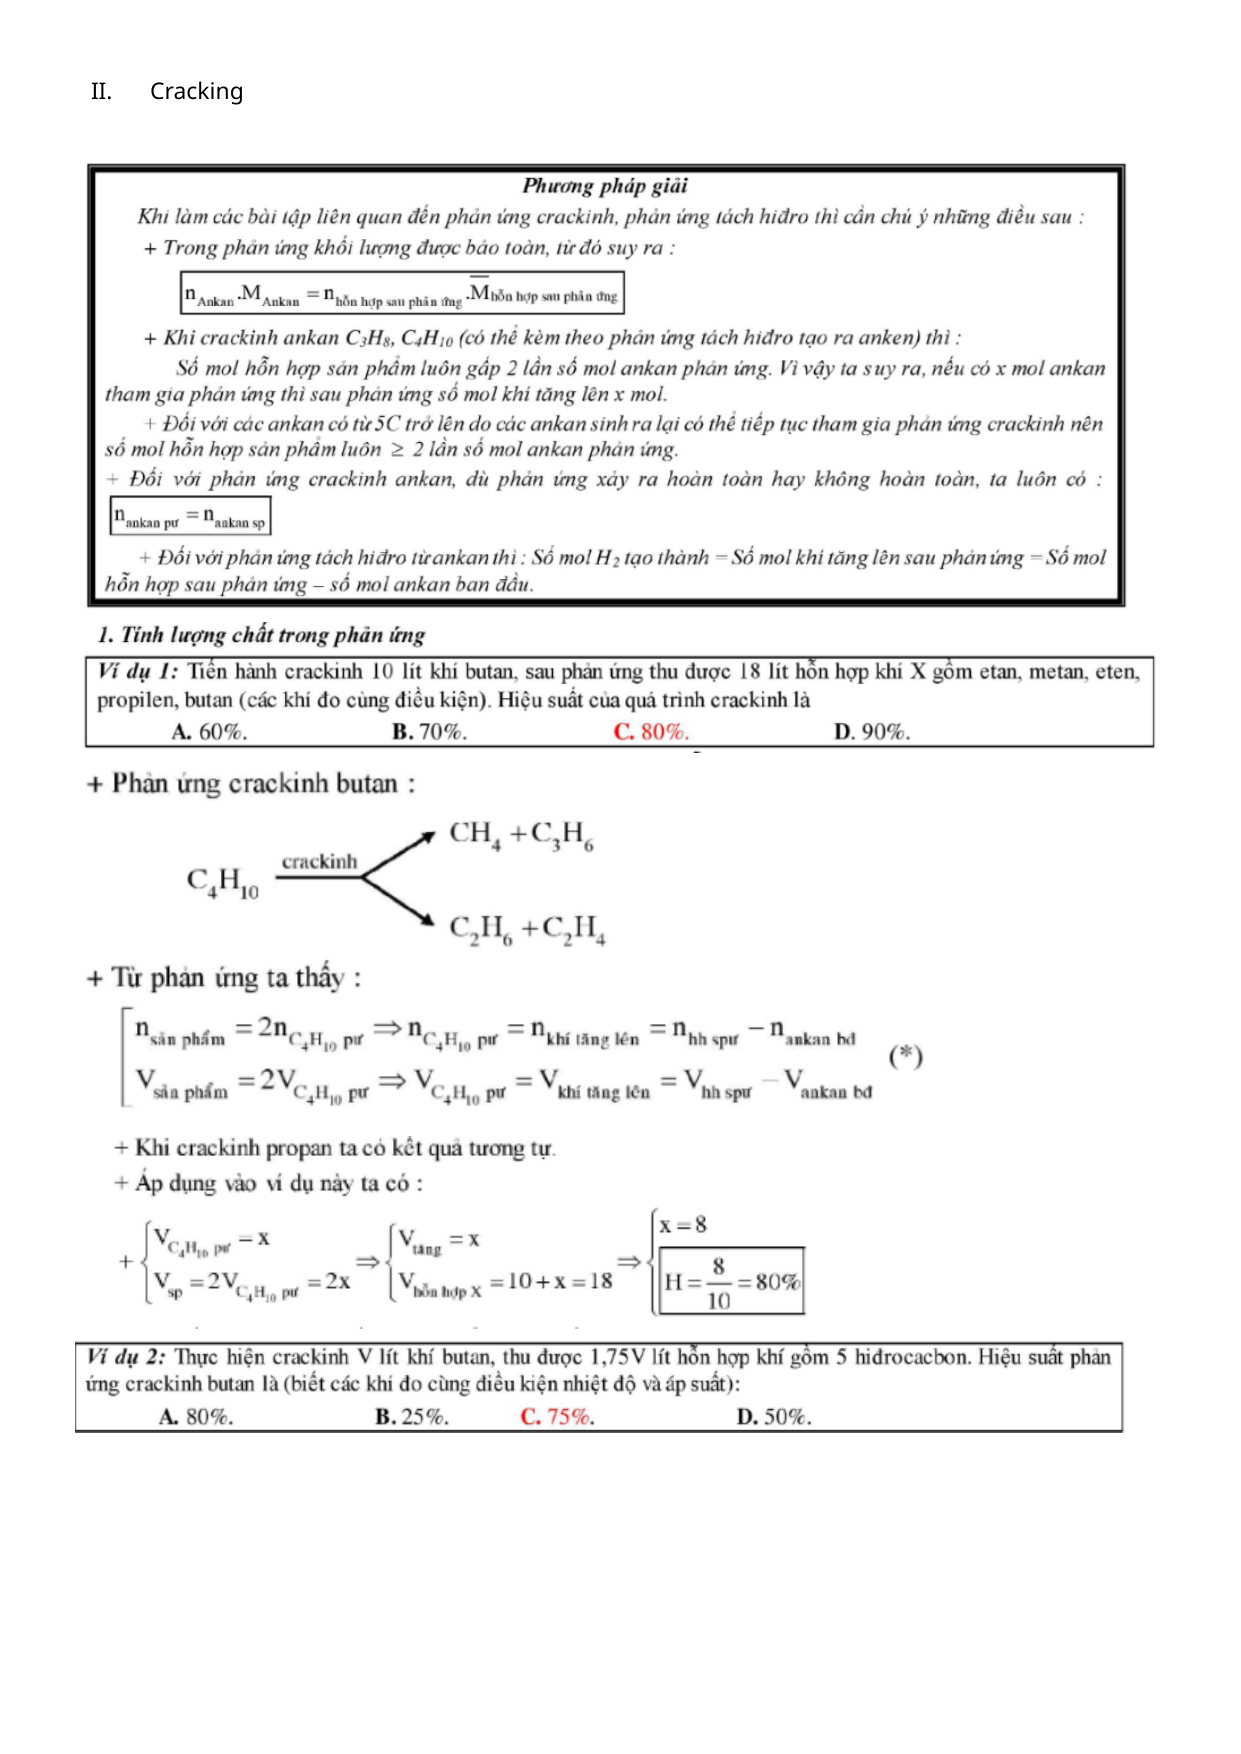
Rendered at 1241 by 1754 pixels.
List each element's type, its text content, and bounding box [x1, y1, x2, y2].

list Cracking [112, 75, 1165, 106]
picture [75, 1136, 846, 1329]
picture [75, 765, 1166, 1124]
picture [75, 162, 1166, 611]
picture [75, 622, 1166, 753]
picture [75, 1340, 1166, 1433]
